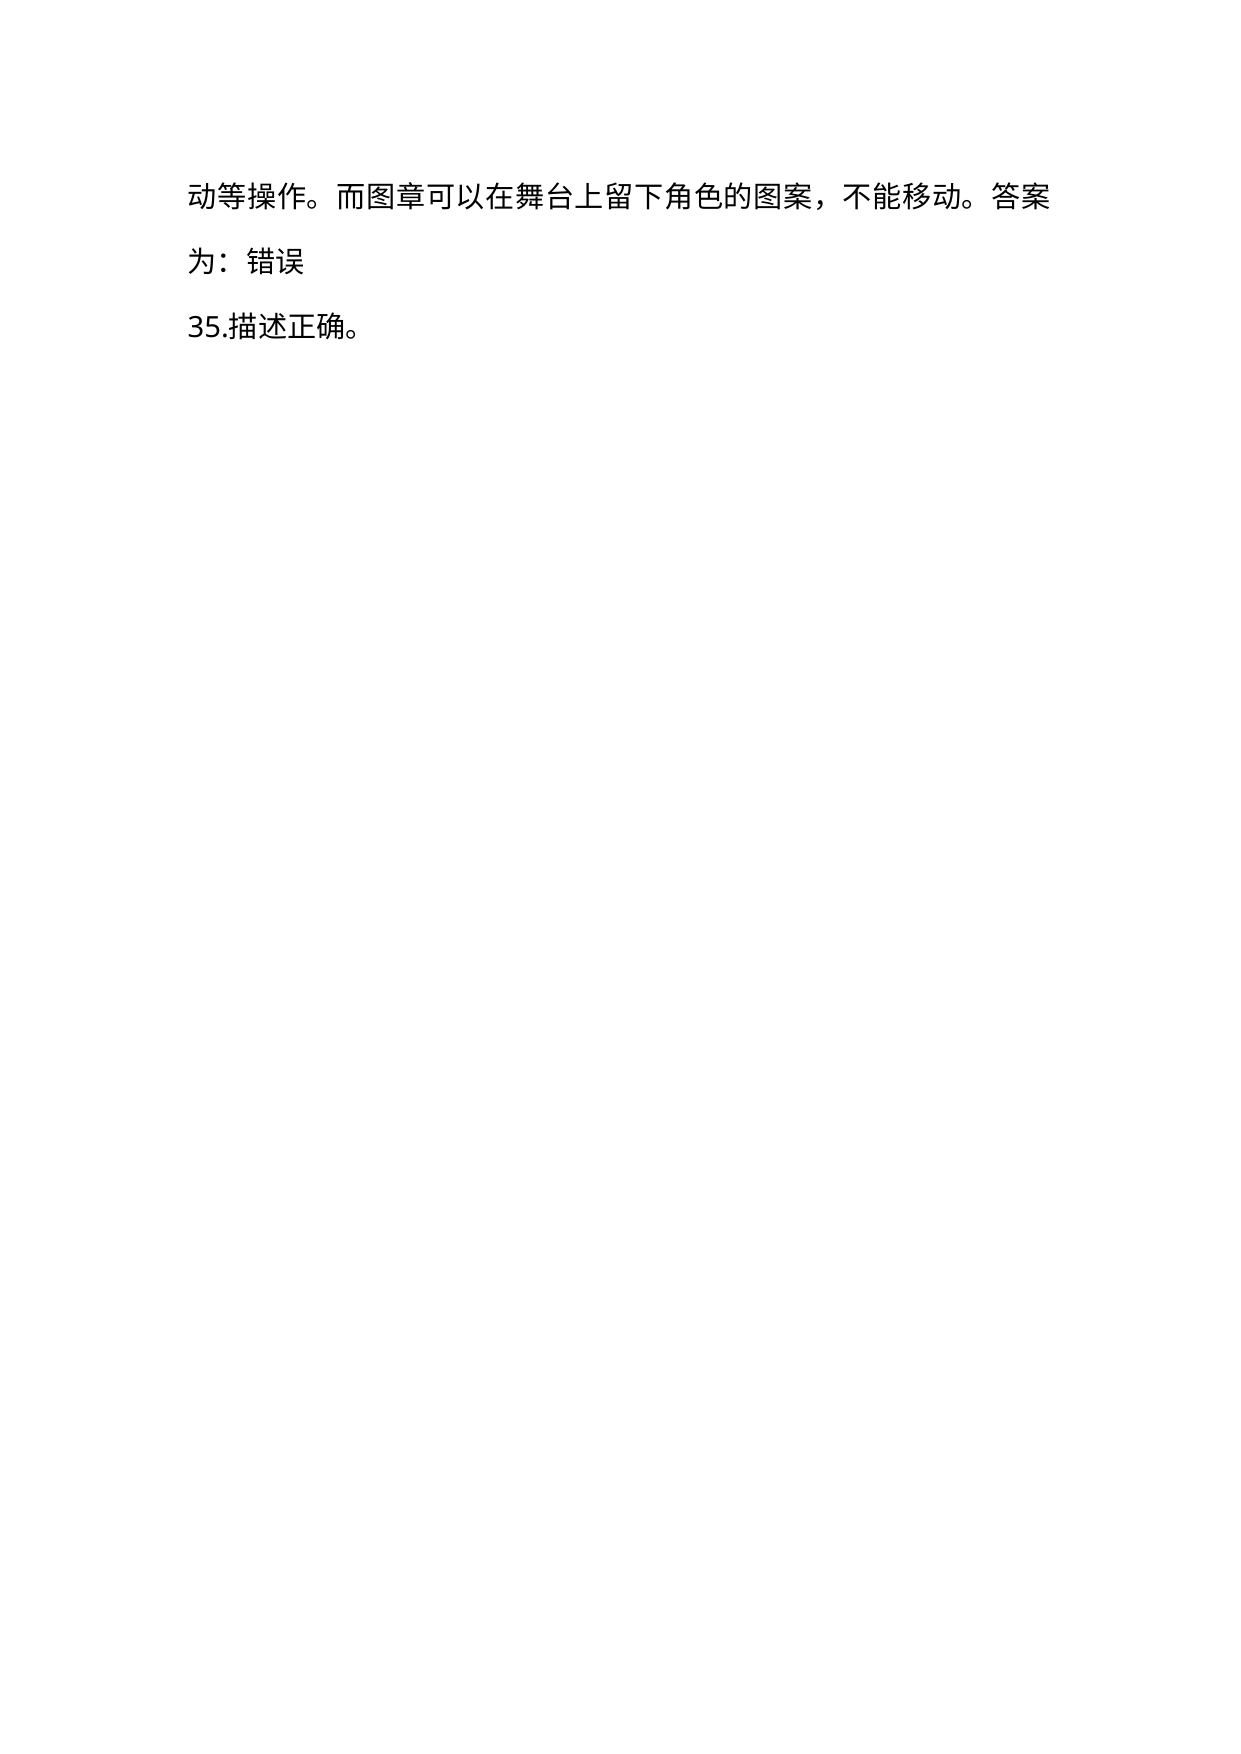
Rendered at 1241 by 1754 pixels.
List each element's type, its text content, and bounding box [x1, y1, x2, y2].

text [187, 162, 1053, 292]
text 35.描述正确。 [187, 292, 1053, 357]
